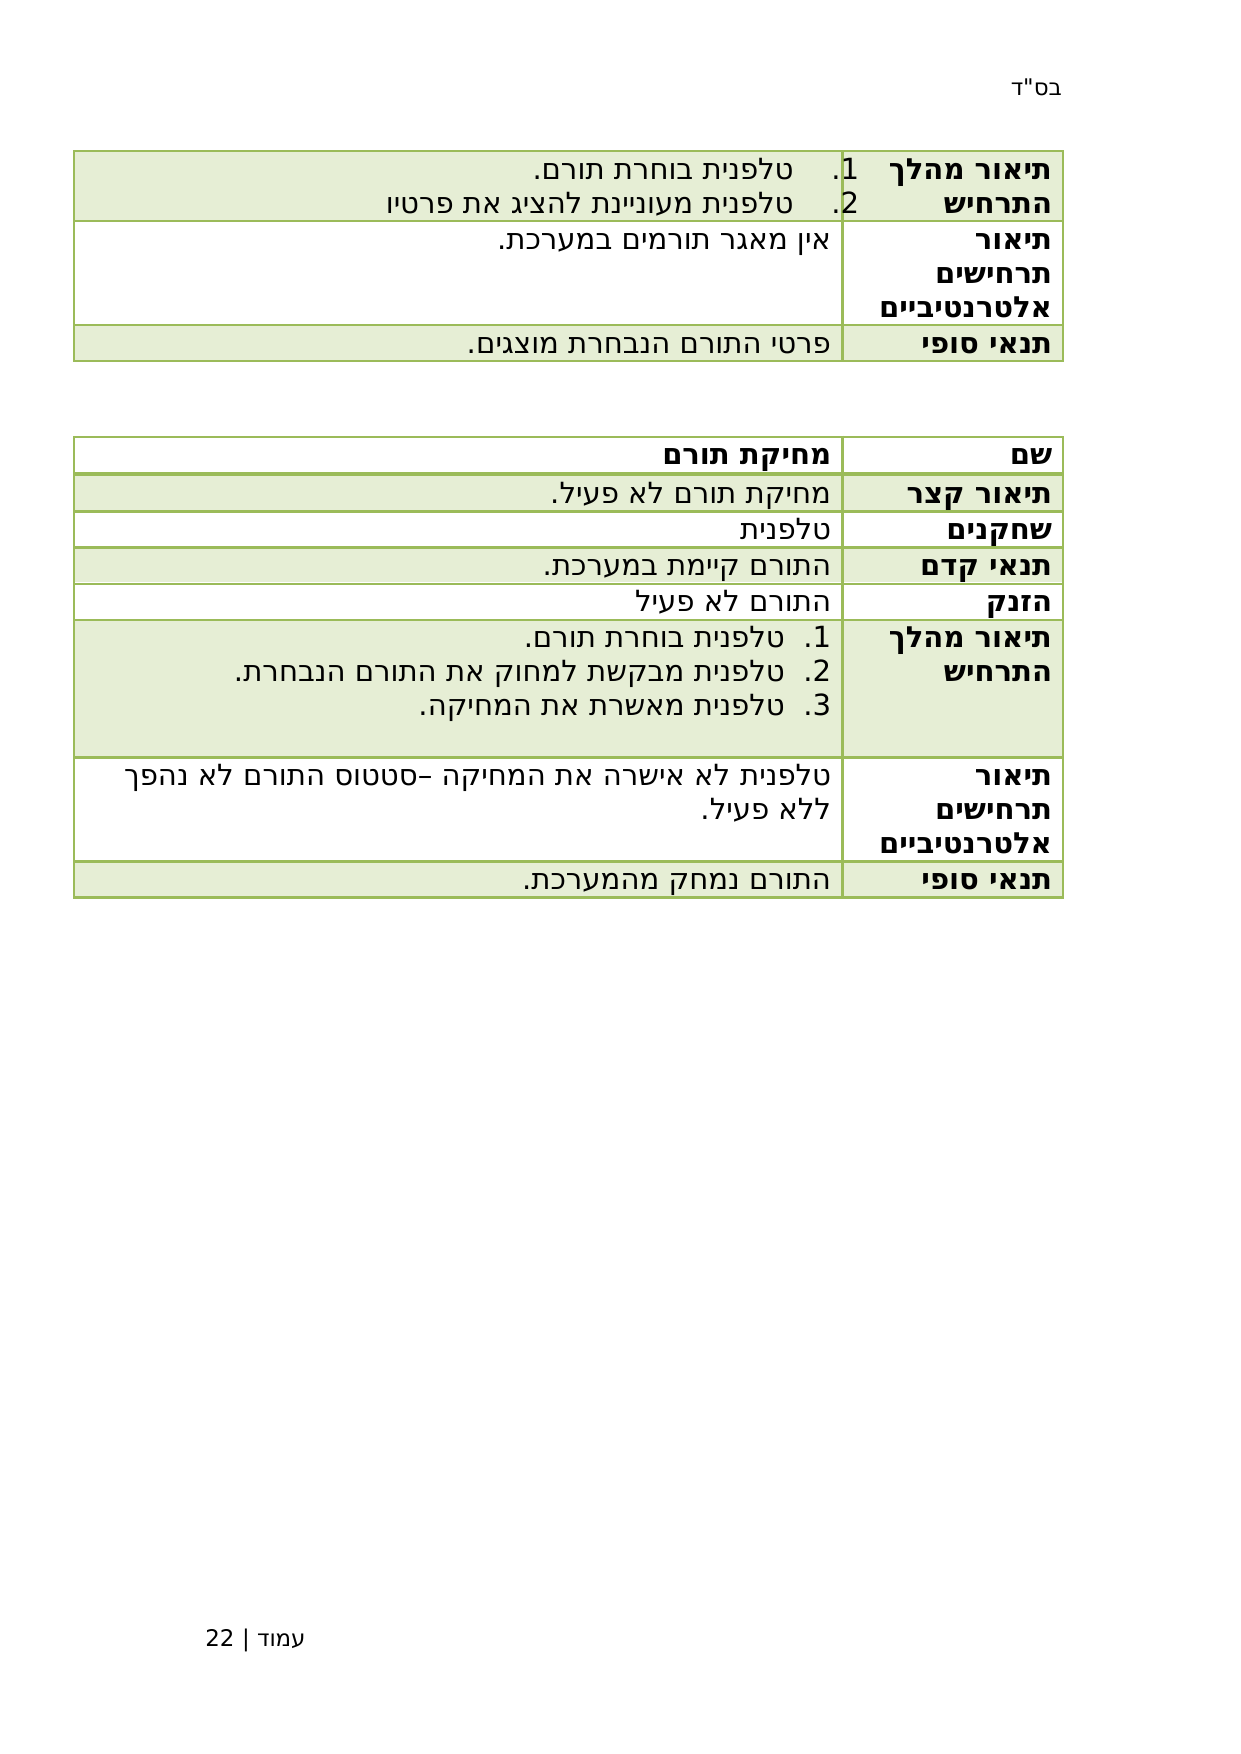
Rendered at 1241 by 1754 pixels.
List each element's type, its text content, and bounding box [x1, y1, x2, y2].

table_cell תיאור תרחישים אלטרנטיביים [844, 222, 1062, 324]
table_cell פרטי התורם הנבחרת מוצגים. [75, 326, 841, 360]
table_cell תיאור מהלך התרחיש [844, 621, 1062, 756]
table_cell התורם קיימת במערכת. [75, 549, 841, 582]
table_cell טלפנית [75, 513, 841, 546]
table_cell התורם לא פעיל [75, 585, 841, 618]
table_cell תיאור קצר [844, 476, 1062, 510]
table_header שם [844, 438, 1062, 472]
table_cell תנאי סופי [844, 863, 1062, 896]
table_cell שחקנים [844, 513, 1062, 546]
table_cell טלפנית לא אישרה את המחיקה –סטטוס התורם לא נהפך ללא פעיל. [75, 759, 841, 860]
table_header מחיקת תורם [75, 438, 841, 472]
table_cell הזנק [844, 585, 1062, 618]
table_cell תנאי קדם [844, 549, 1062, 582]
table_cell אין מאגר תורמים במערכת. [75, 222, 841, 324]
table_cell התורם נמחק מהמערכת. [75, 863, 841, 896]
table_cell תיאור מהלך התרחיש [844, 152, 1062, 220]
table_cell תנאי סופי [844, 326, 1062, 360]
table_cell 1. טלפנית בוחרת תורם. 2. טלפנית מבקשת למחוק את התורם הנבחרת. 3. טלפנית מאשרת את המחיקה. [75, 621, 841, 756]
table_cell מחיקת תורם לא פעיל. [75, 476, 841, 510]
table_cell טלפנית בוחרת תורם. טלפנית מעוניינת להציג את פרטיו [75, 152, 841, 220]
table_cell תיאור תרחישים אלטרנטיביים [844, 759, 1062, 860]
